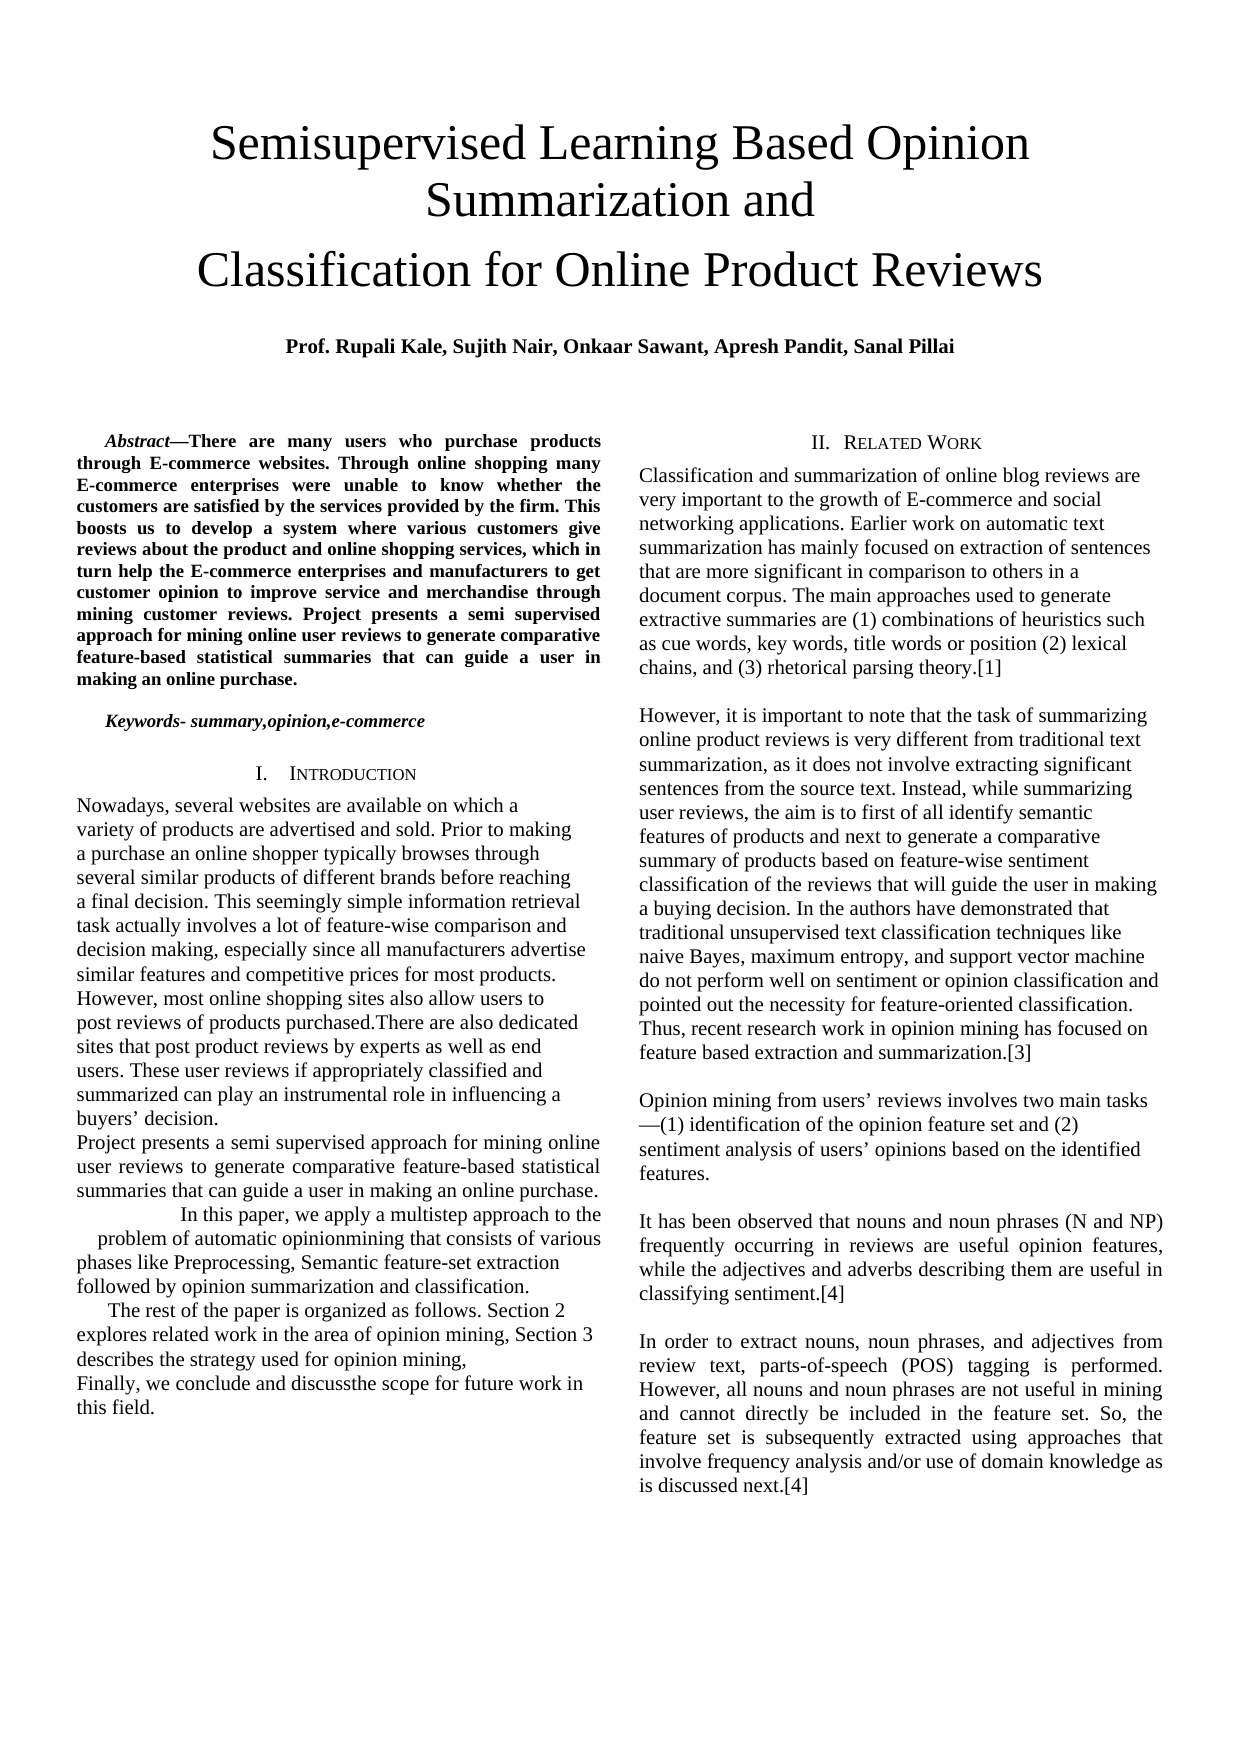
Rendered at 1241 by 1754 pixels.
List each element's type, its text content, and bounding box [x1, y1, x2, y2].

subtitle Introduction [76, 761, 601, 785]
text a final decision. This seemingly simple information retrieval [76, 889, 601, 913]
text However, it is important to note that the task of summarizing online product reviews is very different from traditional text summarization, as it does not involve extracting significant sentences from the source text. Instead, while summarizing user reviews, the aim is to first of all identify semantic features of products and next to generate a comparative summary of products based on feature-wise sentiment classification of the reviews that will guide the user in making a buying decision. In the authors have demonstrated that traditional unsupervised text classification techniques like naive Bayes, maximum entropy, and support vector machine do not perform well on sentiment or opinion classification and pointed out the necessity for feature-oriented classification. Thus, recent research work in opinion mining has focused on feature based extraction and summarization.[3] [639, 703, 1164, 1064]
text several similar products of different brands before reaching [76, 865, 601, 889]
text followed by opinion summarization and classification. [76, 1274, 601, 1298]
text explores related work in the area of opinion mining, Section 3 [76, 1322, 601, 1346]
text In order to extract nouns, noun phrases, and adjectives from review text, parts-of-speech (POS) tagging is performed. However, all nouns and noun phrases are not useful in mining and cannot directly be included in the feature set. So, the feature set is subsequently extracted using approaches that involve frequency analysis and/or use of domain knowledge as is discussed next.[4] [639, 1329, 1164, 1497]
text Opinion mining from users’ reviews involves two main tasks—(1) identification of the opinion feature set and (2) sentiment analysis of users’ opinions based on the identified features. [639, 1088, 1164, 1184]
text Abstract—There are many users who purchase products through E-commerce websites. Through online shopping many E-commerce enterprises were unable to know whether the customers are satisfied by the services provided by the firm. This boosts us to develop a system where various customers give reviews about the product and online shopping services, which in turn help the E-commerce enterprises and manufacturers to get customer opinion to improve service and merchandise through mining customer reviews. Project presents a semi supervised approach for mining online user reviews to generate comparative feature-based statistical summaries that can guide a user in making an online purchase. [76, 430, 601, 689]
text variety of products are advertised and sold. Prior to making [76, 817, 601, 841]
text In this paper, we apply a multistep approach to the [76, 1202, 601, 1226]
text problem of automatic opinionmining that consists of various [76, 1226, 601, 1250]
text Keywords- summary,opinion,e-commerce [76, 710, 601, 731]
text Classification and summarization of online blog reviews are very important to the growth of E-commerce and social networking applications. Earlier work on automatic text summarization has mainly focused on extraction of sentences that are more significant in comparison to others in a document corpus. The main approaches used to generate extractive summaries are (1) combinations of heuristics such as cue words, key words, title words or position (2) lexical chains, and (3) rhetorical parsing theory.[1] [639, 463, 1164, 679]
text Prof. Rupali Kale, Sujith Nair, Onkaar Sawant, Apresh Pandit, Sanal Pillai [76, 334, 1164, 358]
text It has been observed that nouns and noun phrases (N and NP) frequently occurring in reviews are useful opinion features, while the adjectives and adverbs describing them are useful in classifying sentiment.[4] [639, 1209, 1164, 1305]
title Classification for Online Product Reviews [76, 240, 1164, 297]
text similar features and competitive prices for most products. [76, 961, 601, 986]
title Semisupervised Learning Based Opinion Summarization and [76, 112, 1164, 227]
text Nowadays, several websites are available on which a [76, 793, 601, 817]
text The rest of the paper is organized as follows. Section 2 [76, 1298, 601, 1322]
text However, most online shopping sites also allow users to [76, 986, 601, 1009]
text post reviews of products purchased.There are also dedicated [76, 1009, 601, 1034]
text buyers’ decision. [76, 1106, 601, 1130]
text a purchase an online shopper typically browses through [76, 841, 601, 865]
text sites that post product reviews by experts as well as end [76, 1034, 601, 1058]
text phases like Preprocessing, Semantic feature-set extraction [76, 1250, 601, 1274]
text describes the strategy used for opinion mining, [76, 1346, 601, 1371]
subtitle Related Work [639, 430, 1164, 454]
text summarized can play an instrumental role in influencing a [76, 1082, 601, 1106]
text users. These user reviews if appropriately classified and [76, 1058, 601, 1082]
text Project presents a semi supervised approach for mining online user reviews to generate comparative feature-based statistical summaries that can guide a user in making an online purchase. [76, 1130, 601, 1202]
text task actually involves a lot of feature-wise comparison and [76, 913, 601, 937]
text decision making, especially since all manufacturers advertise [76, 937, 601, 961]
text Finally, we conclude and discussthe scope for future work in this field. [76, 1371, 601, 1419]
